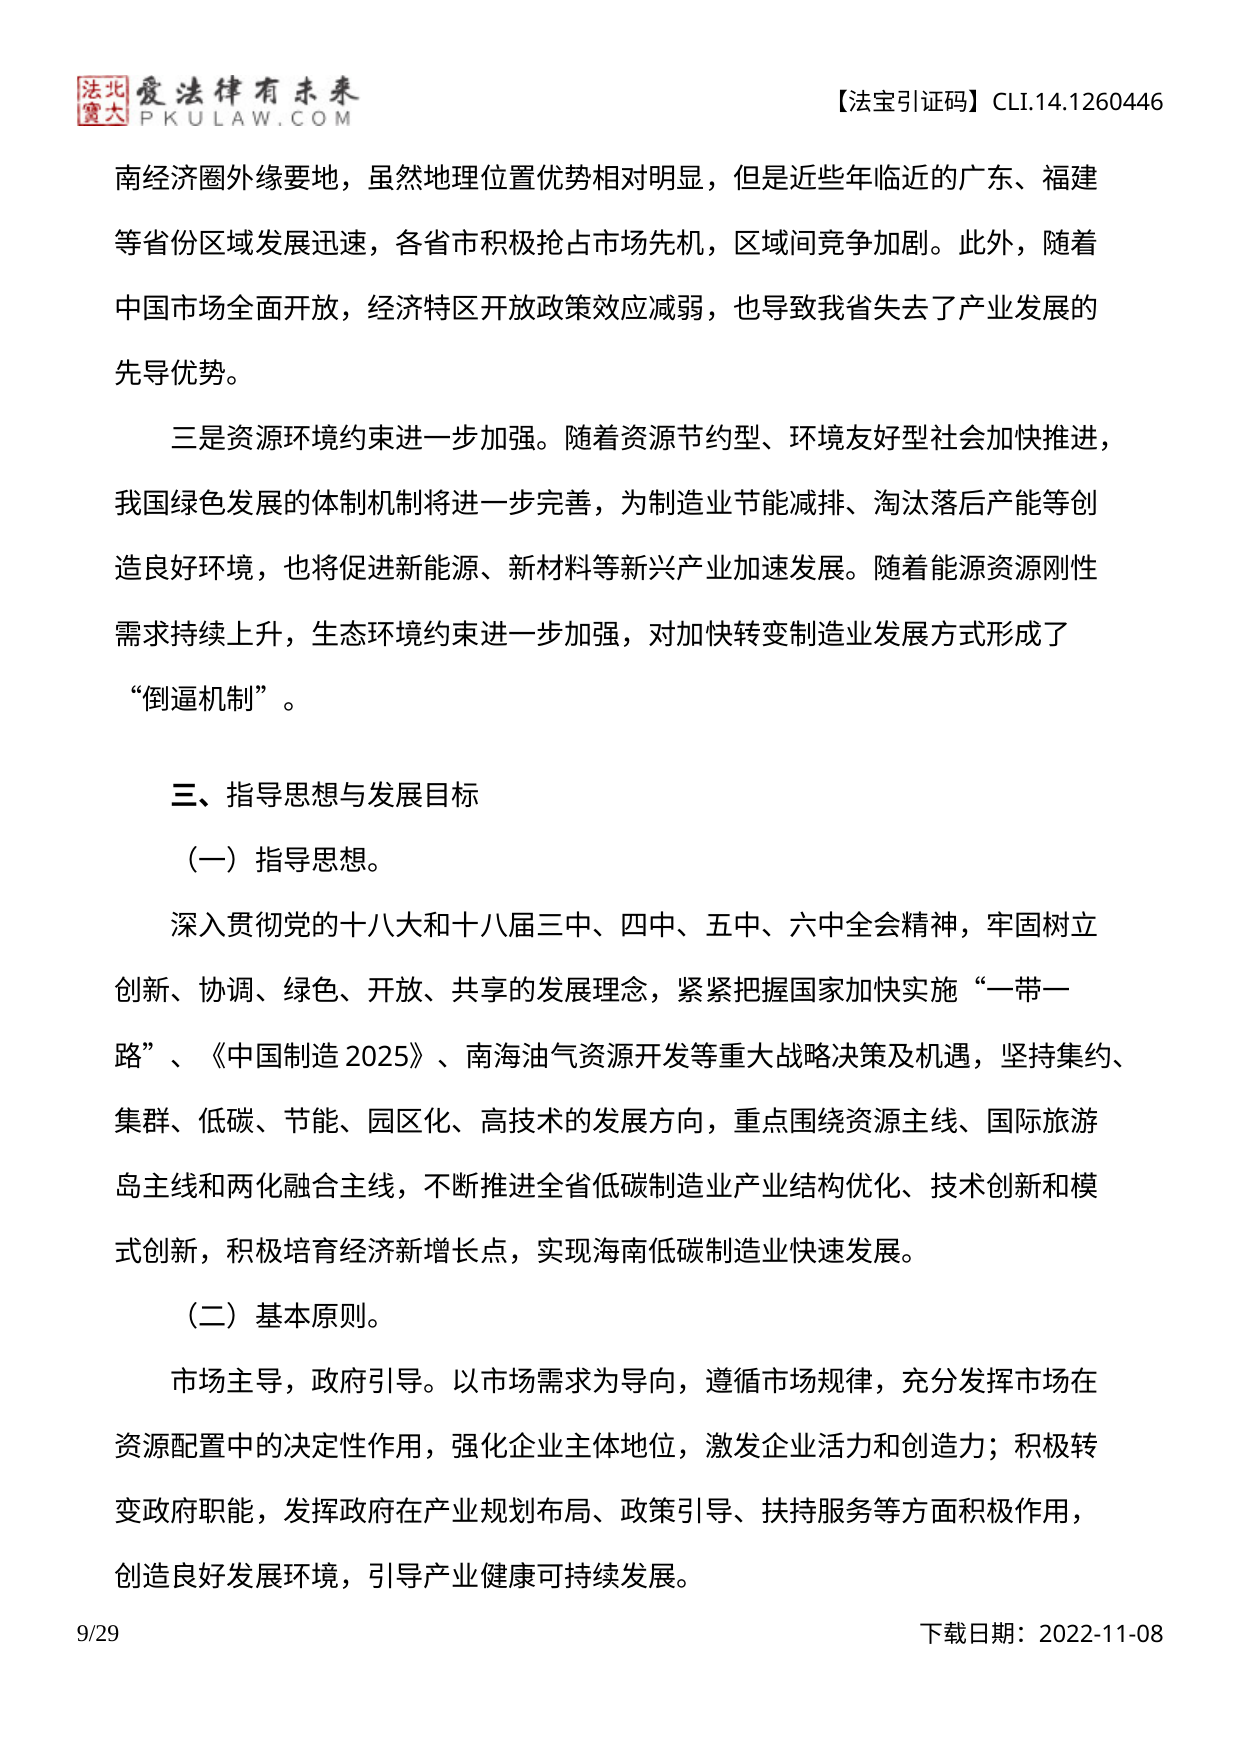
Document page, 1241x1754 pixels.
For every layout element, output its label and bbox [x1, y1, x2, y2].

picture [76, 75, 361, 126]
text [114, 156, 1126, 717]
text [114, 773, 1126, 1595]
